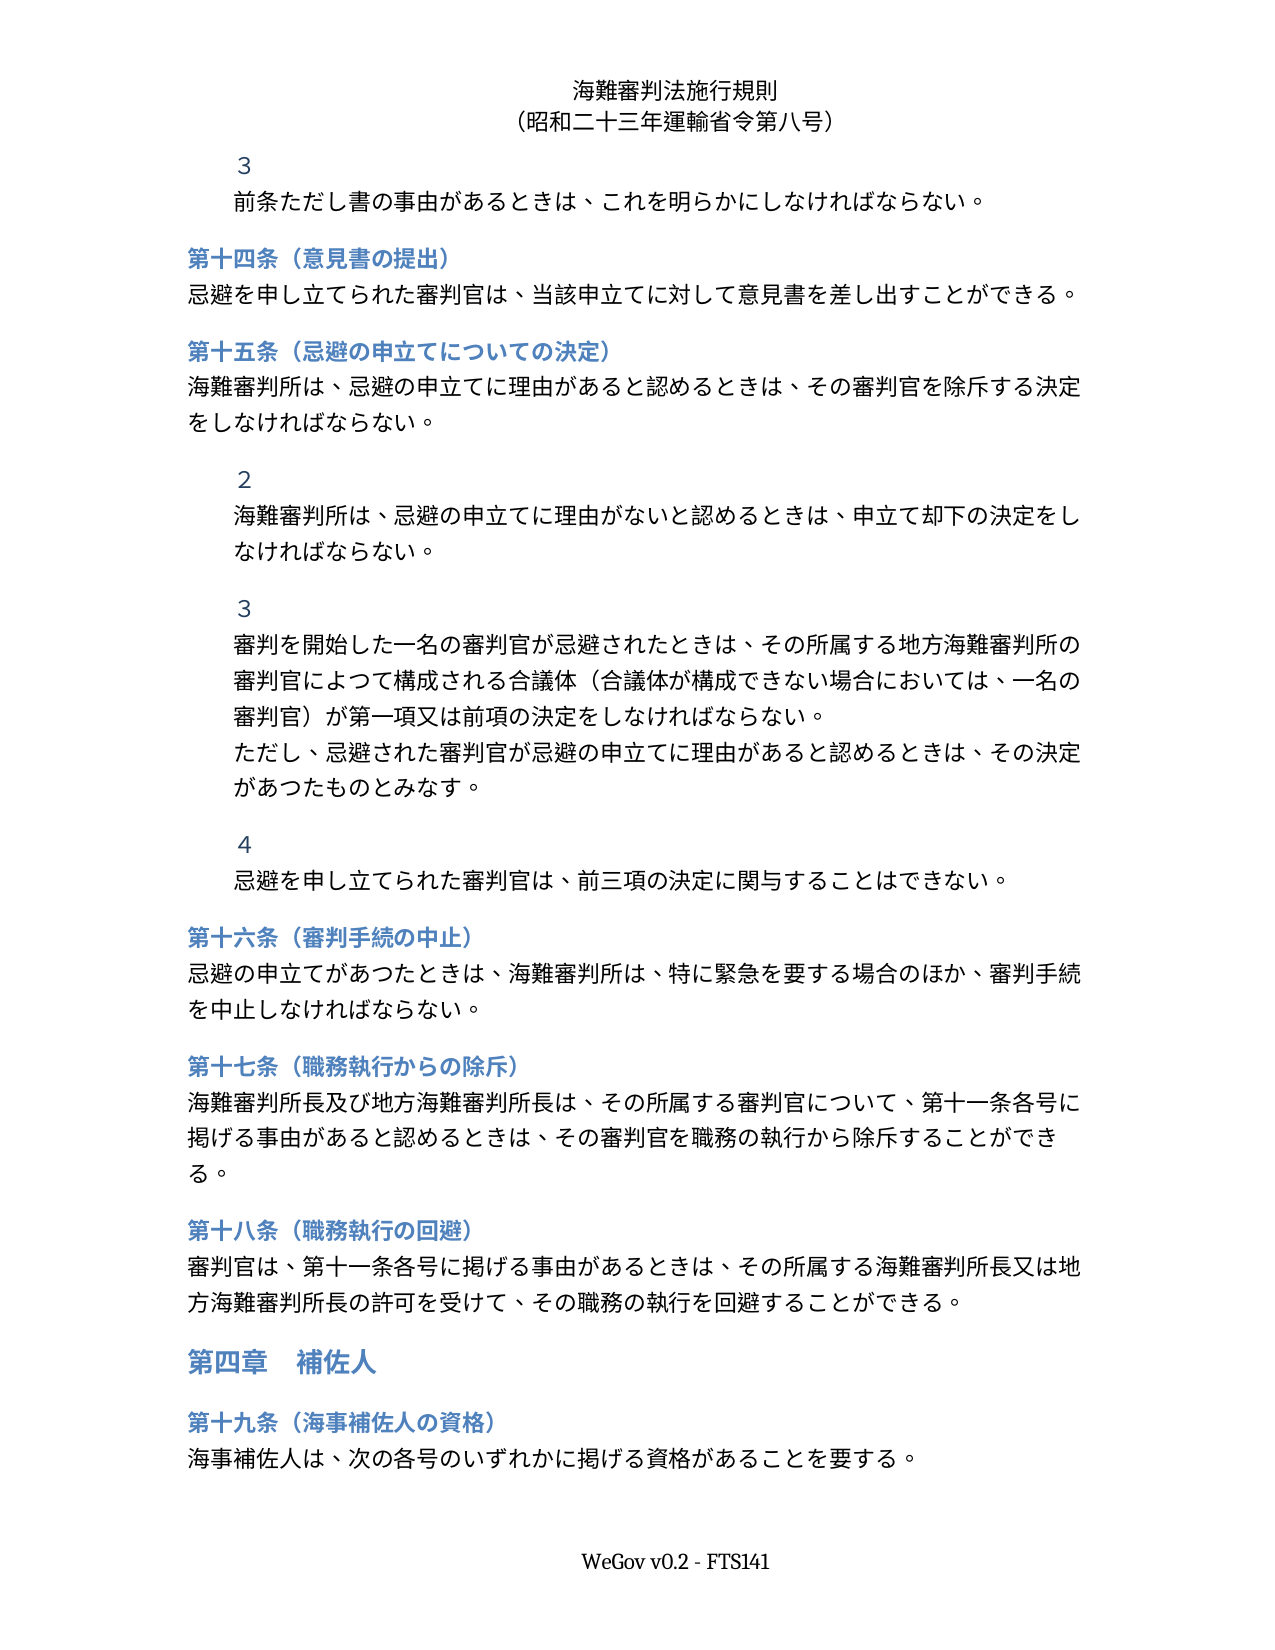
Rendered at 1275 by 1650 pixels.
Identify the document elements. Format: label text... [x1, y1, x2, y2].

text 審判官は、第十一条各号に掲げる事由があるときは、その所属する海難審判所長又は地方海難審判所長の許可を受けて、その職務の執行を回避することができる。 [187, 1251, 1087, 1318]
subtitle 第十四条（意見書の提出） [187, 243, 1087, 274]
subtitle ４ [233, 829, 1087, 860]
subtitle ３ [233, 593, 1087, 624]
text 海難審判所は、忌避の申立てに理由があると認めるときは、その審判官を除斥する決定をしなければならない。 [187, 371, 1087, 438]
text 海難審判所長及び地方海難審判所長は、その所属する審判官について、第十一条各号に掲げる事由があると認めるときは、その審判官を職務の執行から除斥することができる。 [187, 1086, 1087, 1189]
subtitle 第十七条（職務執行からの除斥） [187, 1051, 1087, 1082]
subtitle 第四章 補佐人 [187, 1344, 1087, 1381]
subtitle ３ [233, 150, 1087, 181]
subtitle 第十八条（職務執行の回避） [187, 1215, 1087, 1246]
text 忌避を申し立てられた審判官は、当該申立てに対して意見書を差し出すことができる。 [187, 279, 1087, 310]
subtitle 第十五条（忌避の申立てについての決定） [187, 335, 1087, 367]
text 海事補佐人は、次の各号のいずれかに掲げる資格があることを要する。 [187, 1443, 1087, 1474]
text 忌避の申立てがあつたときは、海難審判所は、特に緊急を要する場合のほか、審判手続を中止しなければならない。 [187, 958, 1087, 1025]
text 審判を開始した一名の審判官が忌避されたときは、その所属する地方海難審判所の審判官によつて構成される合議体（合議体が構成できない場合においては、一名の審判官）が第一項又は前項の決定をしなければならない。 ただし、忌避された審判官が忌避の申立てに理由があると認めるときは、その決定があつたものとみなす。 [233, 629, 1087, 804]
subtitle 第十六条（審判手続の中止） [187, 922, 1087, 953]
text 忌避を申し立てられた審判官は、前三項の決定に関与することはできない。 [233, 865, 1087, 896]
subtitle 第十九条（海事補佐人の資格） [187, 1407, 1087, 1438]
text 前条ただし書の事由があるときは、これを明らかにしなければならない。 [233, 186, 1087, 217]
text 海難審判所は、忌避の申立てに理由がないと認めるときは、申立て却下の決定をしなければならない。 [233, 500, 1087, 567]
subtitle ２ [233, 464, 1087, 495]
